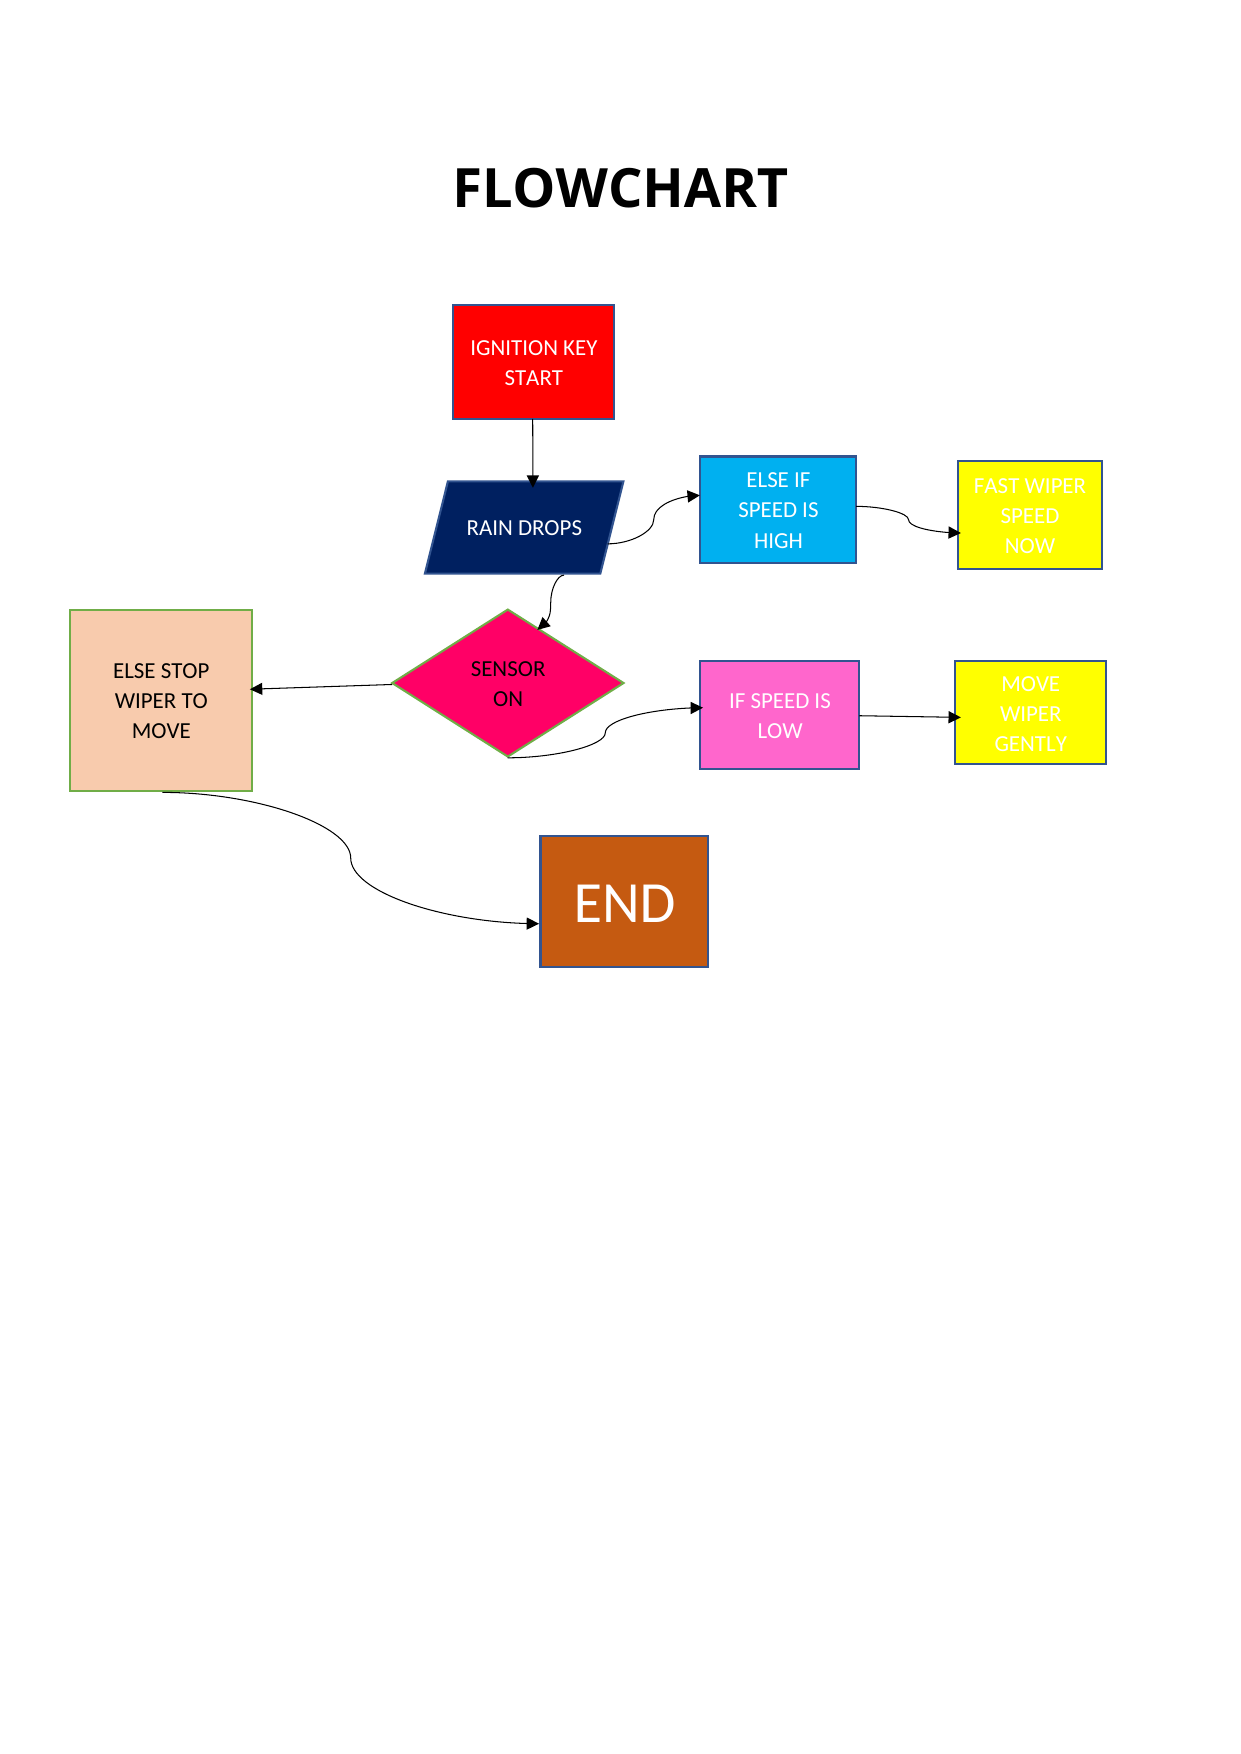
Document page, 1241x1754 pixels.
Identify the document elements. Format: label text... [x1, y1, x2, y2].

text FLOWCHART [150, 150, 1090, 224]
